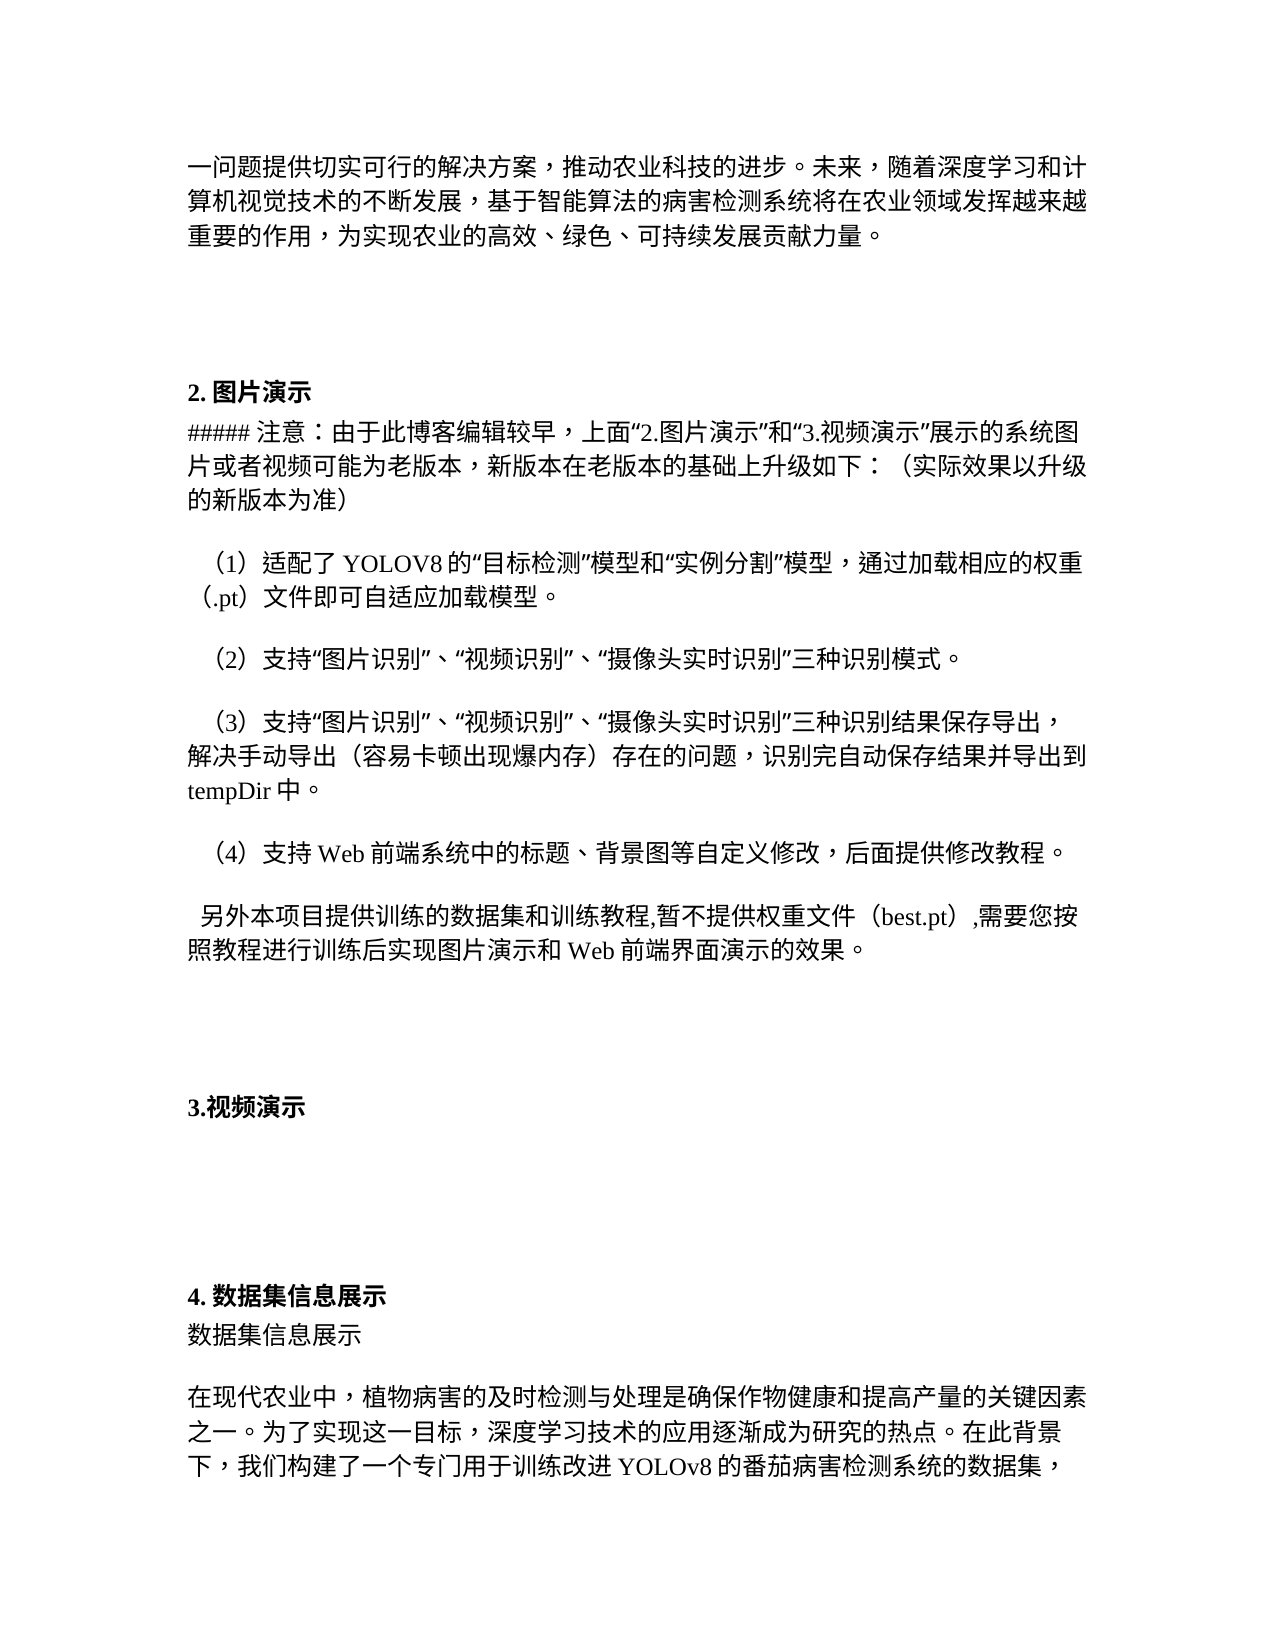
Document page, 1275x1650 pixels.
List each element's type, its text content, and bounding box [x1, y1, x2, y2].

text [187, 1317, 1087, 1482]
text ##### 注意：由于此博客编辑较早，上面“2.图片演示”和“3.视频演示”展示的系统图片或者视频可能为老版本，新版本在老版本的基础上升级如下：（实际效果以升级的新版本为准） （1）适配了YOLOV8的“目标检测”模型和“实例分割”模型，通过加载相应的权重（.pt）文件即可自适应加载模型。 （2）支持“图片识别”、“视频识别”、“摄像头实时识别”三种识别模式。 （3）支持“图片识别”、“视频识别”、“摄像头实时识别”三种识别结果保存导出，解决手动导出（容易卡顿出现爆内存）存在的问题，识别完自动保存结果并导出到tempDir中。 （4）支持Web前端系统中的标题、背景图等自定义修改，后面提供修改教程。 另外本项目提供训练的数据集和训练教程,暂不提供权重文件（best.pt）,需要您按照教程进行训练后实现图片演示和Web前端界面演示的效果。 [187, 414, 1087, 967]
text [187, 150, 1087, 252]
subtitle 2. 图片演示 [187, 375, 1087, 409]
subtitle 4. 数据集信息展示 [187, 1278, 1087, 1312]
subtitle 3.视频演示 [187, 1090, 1087, 1124]
